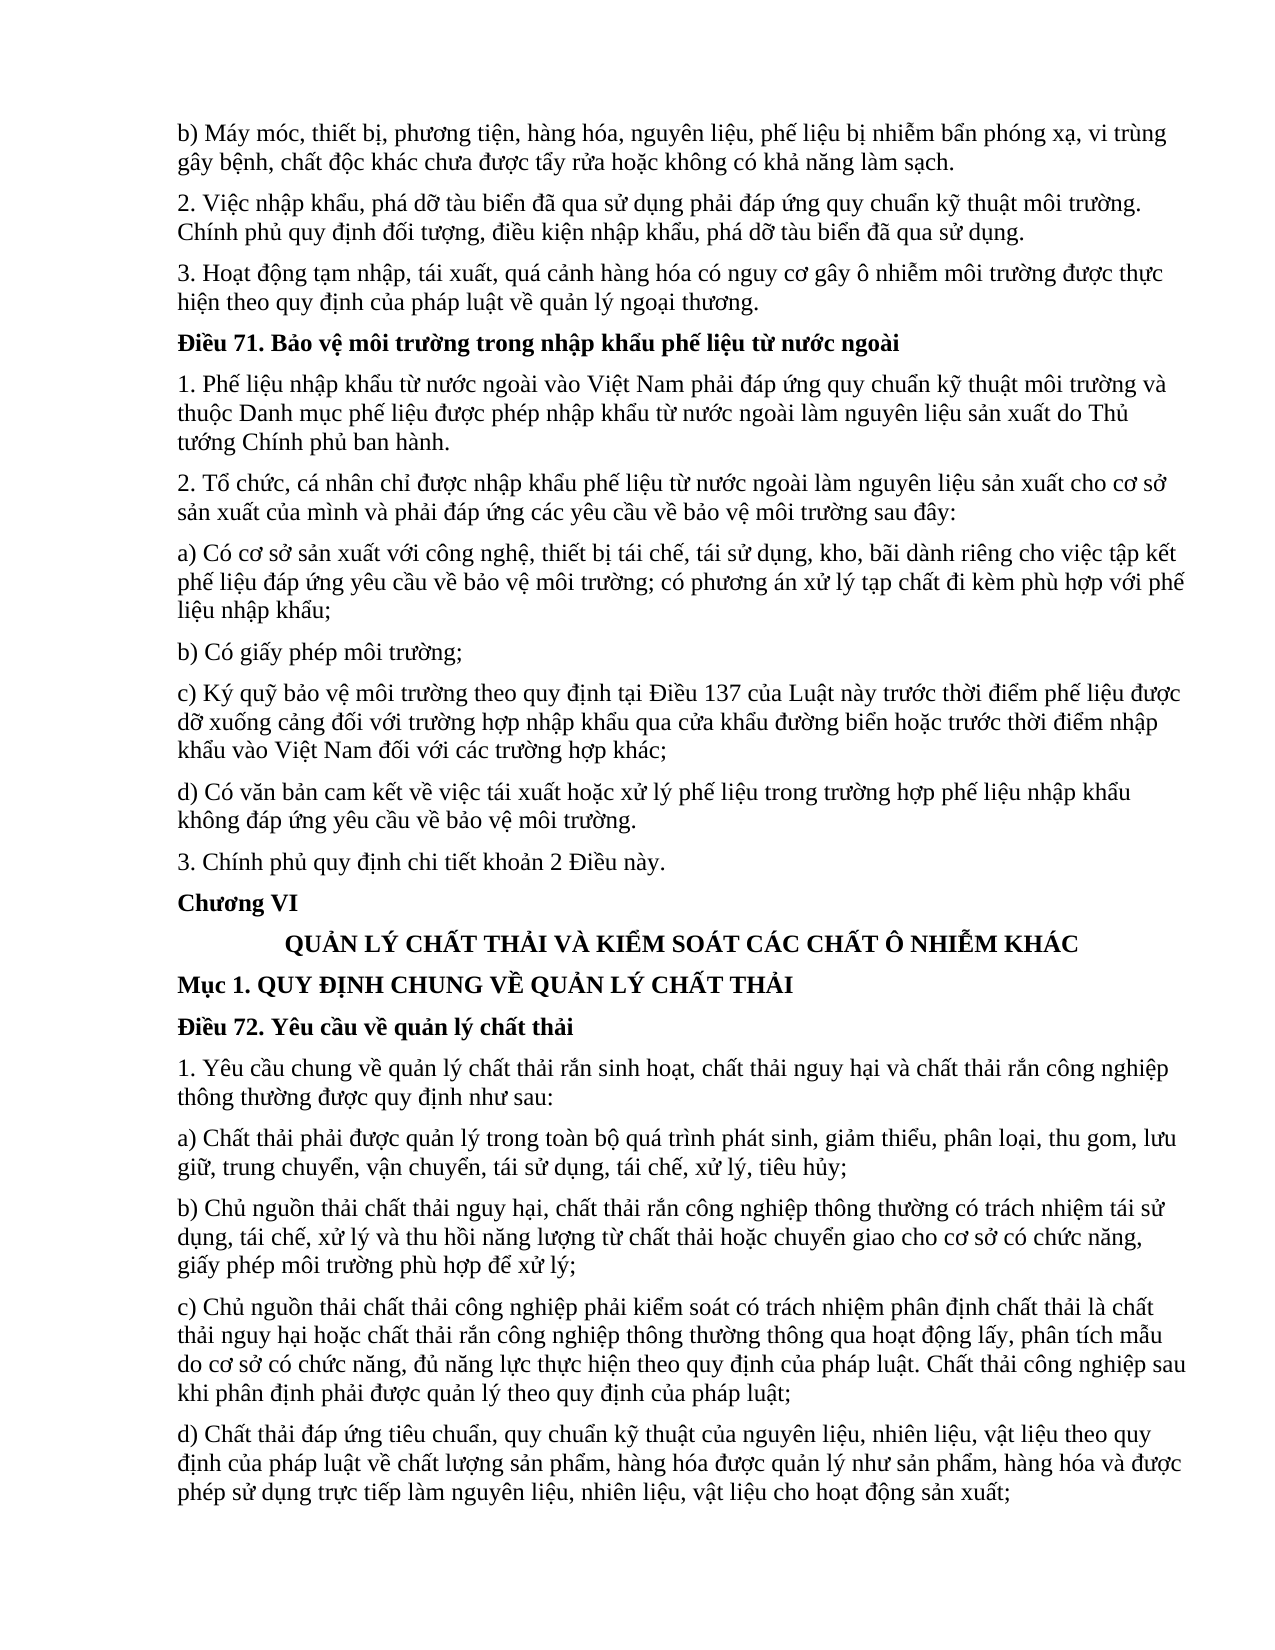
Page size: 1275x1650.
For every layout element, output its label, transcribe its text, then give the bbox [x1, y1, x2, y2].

text Điều 71. Bảo vệ môi trường trong nhập khẩu phế liệu từ nước ngoài [177, 328, 1186, 357]
text b) Máy móc, thiết bị, phương tiện, hàng hóa, nguyên liệu, phế liệu bị nhiễm bẩn phóng xạ, vi trùng gây bệnh, chất độc khác chưa được tẩy rửa hoặc không có khả năng làm sạch. [177, 118, 1186, 176]
text d) Có văn bản cam kết về việc tái xuất hoặc xử lý phế liệu trong trường hợp phế liệu nhập khẩu không đáp ứng yêu cầu về bảo vệ môi trường. [177, 777, 1186, 834]
text d) Chất thải đáp ứng tiêu chuẩn, quy chuẩn kỹ thuật của nguyên liệu, nhiên liệu, vật liệu theo quy định của pháp luật về chất lượng sản phẩm, hàng hóa được quản lý như sản phẩm, hàng hóa và được phép sử dụng trực tiếp làm nguyên liệu, nhiên liệu, vật liệu cho hoạt động sản xuất; [177, 1419, 1186, 1506]
text 1. Yêu cầu chung về quản lý chất thải rắn sinh hoạt, chất thải nguy hại và chất thải rắn công nghiệp thông thường được quy định như sau: [177, 1053, 1186, 1111]
text Mục 1. QUY ĐỊNH CHUNG VỀ QUẢN LÝ CHẤT THẢI [177, 971, 1186, 999]
text b) Chủ nguồn thải chất thải nguy hại, chất thải rắn công nghiệp thông thường có trách nhiệm tái sử dụng, tái chế, xử lý và thu hồi năng lượng từ chất thải hoặc chuyển giao cho cơ sở có chức năng, giấy phép môi trường phù hợp để xử lý; [177, 1193, 1186, 1279]
text c) Ký quỹ bảo vệ môi trường theo quy định tại Điều 137 của Luật này trước thời điểm phế liệu được dỡ xuống cảng đối với trường hợp nhập khẩu qua cửa khẩu đường biển hoặc trước thời điểm nhập khẩu vào Việt Nam đối với các trường hợp khác; [177, 678, 1186, 764]
text 3. Hoạt động tạm nhập, tái xuất, quá cảnh hàng hóa có nguy cơ gây ô nhiễm môi trường được thực hiện theo quy định của pháp luật về quản lý ngoại thương. [177, 258, 1186, 316]
text 3. Chính phủ quy định chi tiết khoản 2 Điều này. [177, 847, 1186, 876]
text c) Chủ nguồn thải chất thải công nghiệp phải kiểm soát có trách nhiệm phân định chất thải là chất thải nguy hại hoặc chất thải rắn công nghiệp thông thường thông qua hoạt động lấy, phân tích mẫu do cơ sở có chức năng, đủ năng lực thực hiện theo quy định của pháp luật. Chất thải công nghiệp sau khi phân định phải được quản lý theo quy định của pháp luật; [177, 1292, 1186, 1407]
text Điều 72. Yêu cầu về quản lý chất thải [177, 1012, 1186, 1041]
text a) Có cơ sở sản xuất với công nghệ, thiết bị tái chế, tái sử dụng, kho, bãi dành riêng cho việc tập kết phế liệu đáp ứng yêu cầu về bảo vệ môi trường; có phương án xử lý tạp chất đi kèm phù hợp với phế liệu nhập khẩu; [177, 538, 1186, 624]
text Chương VI [177, 888, 1186, 917]
text b) Có giấy phép môi trường; [177, 637, 1186, 666]
text 2. Tổ chức, cá nhân chỉ được nhập khẩu phế liệu từ nước ngoài làm nguyên liệu sản xuất cho cơ sở sản xuất của mình và phải đáp ứng các yêu cầu về bảo vệ môi trường sau đây: [177, 468, 1186, 526]
text 2. Việc nhập khẩu, phá dỡ tàu biển đã qua sử dụng phải đáp ứng quy chuẩn kỹ thuật môi trường. Chính phủ quy định đối tượng, điều kiện nhập khẩu, phá dỡ tàu biển đã qua sử dụng. [177, 188, 1186, 246]
text 1. Phế liệu nhập khẩu từ nước ngoài vào Việt Nam phải đáp ứng quy chuẩn kỹ thuật môi trường và thuộc Danh mục phế liệu được phép nhập khẩu từ nước ngoài làm nguyên liệu sản xuất do Thủ tướng Chính phủ ban hành. [177, 369, 1186, 456]
text a) Chất thải phải được quản lý trong toàn bộ quá trình phát sinh, giảm thiểu, phân loại, thu gom, lưu giữ, trung chuyển, vận chuyển, tái sử dụng, tái chế, xử lý, tiêu hủy; [177, 1123, 1186, 1181]
text QUẢN LÝ CHẤT THẢI VÀ KIỂM SOÁT CÁC CHẤT Ô NHIỄM KHÁC [177, 929, 1186, 958]
